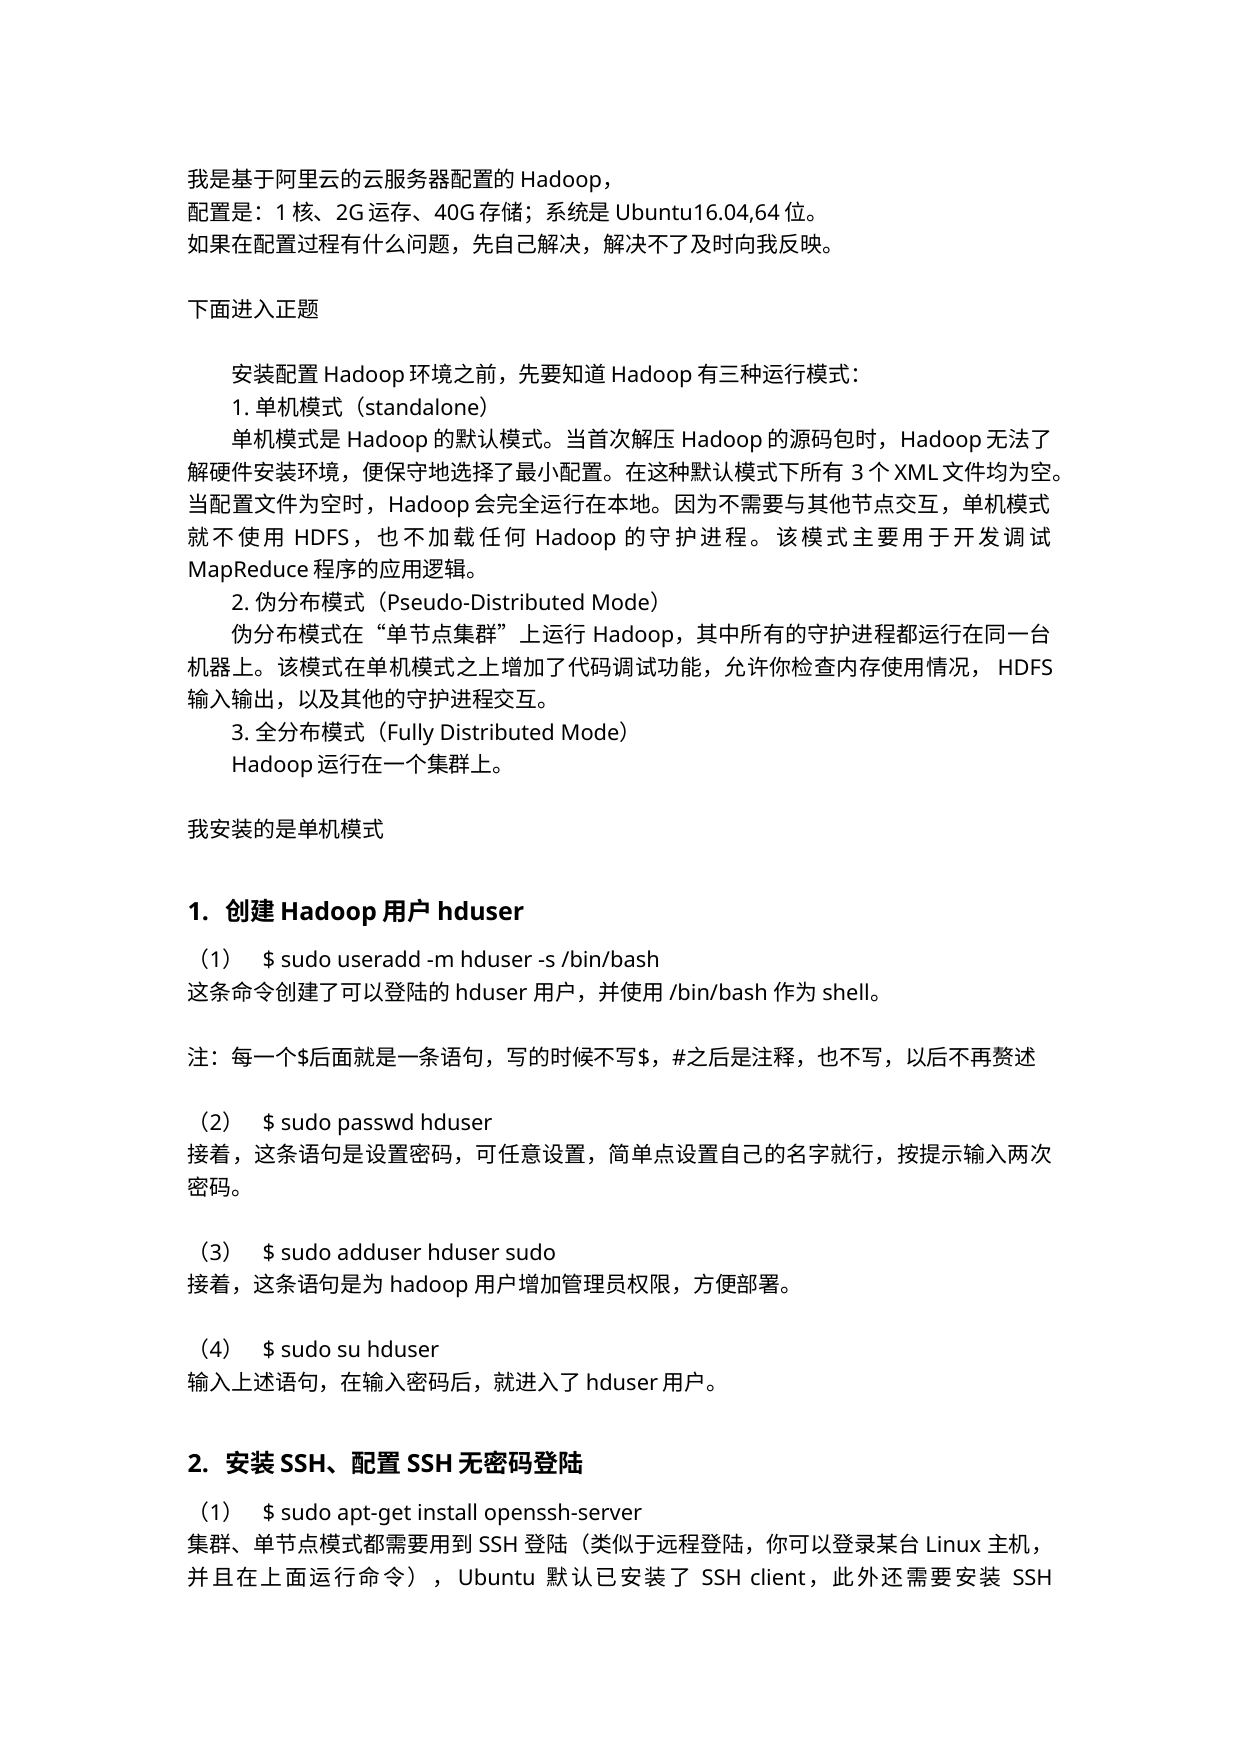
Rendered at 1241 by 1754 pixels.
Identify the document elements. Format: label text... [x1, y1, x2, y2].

text 2. 伪分布模式（Pseudo-Distributed Mode） [187, 584, 1053, 617]
list $ sudo su hduser [187, 1332, 1053, 1364]
list $ sudo passwd hduser [187, 1104, 1053, 1137]
list 安装SSH、配置SSH无密码登陆 [187, 1429, 1053, 1494]
list $ sudo useradd -m hduser -s /bin/bash [187, 942, 1053, 974]
list $ sudo adduser hduser sudo [187, 1234, 1053, 1267]
text 配置是：1核、2G运存、40G存储；系统是Ubuntu16.04,64位。 [187, 194, 1053, 227]
text 3. 全分布模式（Fully Distributed Mode） [187, 714, 1053, 747]
text 伪分布模式在“单节点集群”上运行Hadoop，其中所有的守护进程都运行在同一台机器上。该模式在单机模式之上增加了代码调试功能，允许你检查内存使用情况，HDFS输入输出，以及其他的守护进程交互。 [187, 617, 1053, 714]
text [187, 1527, 1053, 1592]
text 安装配置Hadoop环境之前，先要知道Hadoop有三种运行模式： [187, 357, 1053, 389]
text 下面进入正题 [187, 292, 1053, 324]
text 接着，这条语句是为 hadoop 用户增加管理员权限，方便部署。 [187, 1267, 1053, 1299]
text 这条命令创建了可以登陆的 hduser 用户，并使用 /bin/bash 作为 shell。 [187, 974, 1053, 1007]
list 创建Hadoop用户hduser [187, 877, 1053, 942]
text 输入上述语句，在输入密码后，就进入了hduser用户。 [187, 1364, 1053, 1397]
text 我安装的是单机模式 [187, 812, 1053, 844]
text 单机模式是Hadoop的默认模式。当首次解压Hadoop的源码包时，Hadoop无法了解硬件安装环境，便保守地选择了最小配置。在这种默认模式下所有3个XML文件均为空。当配置文件为空时，Hadoop会完全运行在本地。因为不需要与其他节点交互，单机模式就不使用HDFS，也不加载任何Hadoop的守护进程。该模式主要用于开发调试MapReduce程序的应用逻辑。 [187, 422, 1053, 584]
text 接着，这条语句是设置密码，可任意设置，简单点设置自己的名字就行，按提示输入两次密码。 [187, 1137, 1053, 1202]
text Hadoop运行在一个集群上。 [187, 747, 1053, 779]
text 如果在配置过程有什么问题，先自己解决，解决不了及时向我反映。 [187, 227, 1053, 259]
list $ sudo apt-get install openssh-server [187, 1494, 1053, 1527]
text 1. 单机模式（standalone） [187, 389, 1053, 422]
text 我是基于阿里云的云服务器配置的Hadoop， [187, 162, 1053, 194]
text 注：每一个$后面就是一条语句，写的时候不写$，#之后是注释，也不写，以后不再赘述 [187, 1039, 1053, 1072]
